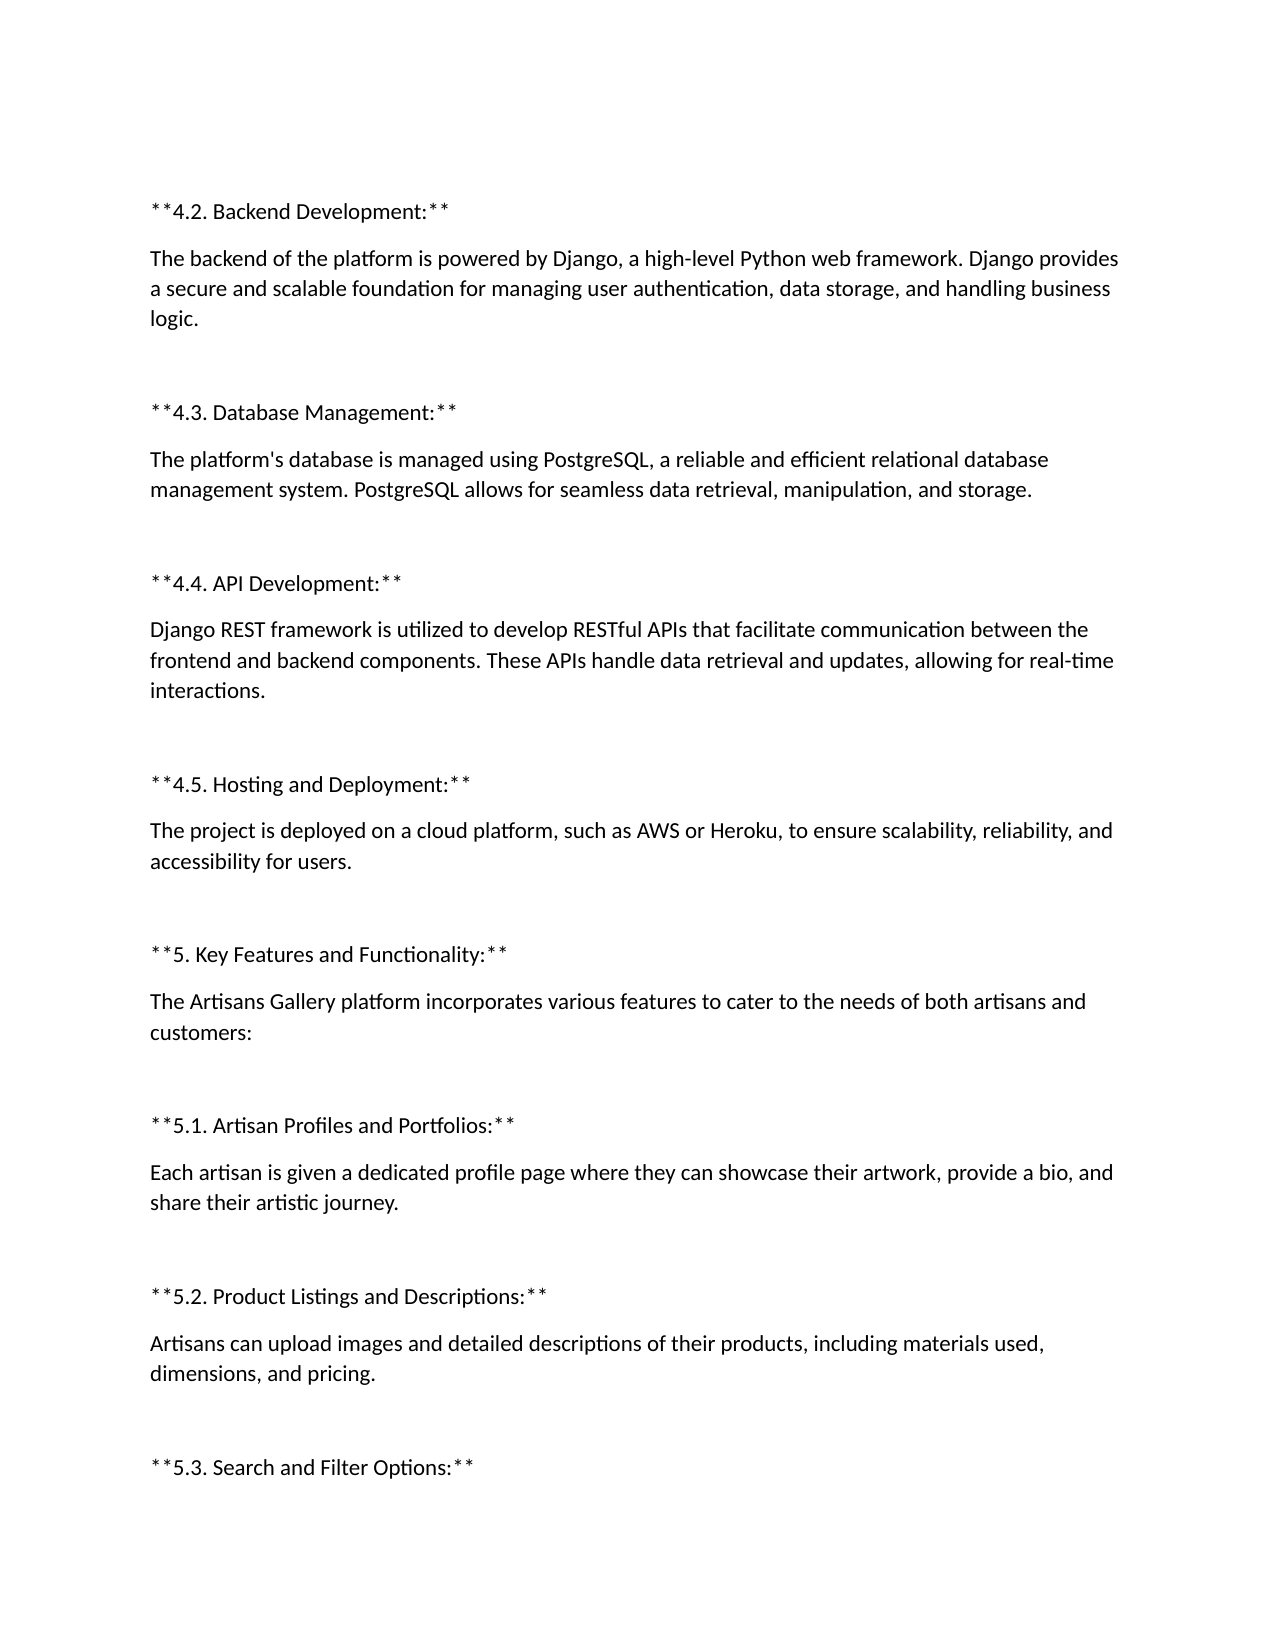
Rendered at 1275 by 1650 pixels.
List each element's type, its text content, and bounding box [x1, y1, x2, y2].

text The backend of the platform is powered by Django, a high-level Python web framework. Django provides a secure and scalable foundation for managing user authentication, data storage, and handling business logic. [150, 244, 1125, 332]
text The Artisans Gallery platform incorporates various features to cater to the needs of both artisans and customers: [150, 987, 1125, 1046]
text **5.2. Product Listings and Descriptions:** [150, 1282, 1125, 1310]
text The project is deployed on a cloud platform, such as AWS or Heroku, to ensure scalability, reliability, and accessibility for users. [150, 817, 1125, 875]
text Artisans can upload images and detailed descriptions of their products, including materials used, dimensions, and pricing. [150, 1329, 1125, 1387]
text **4.5. Hosting and Deployment:** [150, 770, 1125, 798]
text **5. Key Features and Functionality:** [150, 941, 1125, 969]
text **4.2. Backend Development:** [150, 197, 1125, 225]
text **5.3. Search and Filter Options:** [150, 1453, 1125, 1481]
text Django REST framework is utilized to develop RESTful APIs that facilitate communication between the frontend and backend components. These APIs handle data retrieval and updates, allowing for real-time interactions. [150, 616, 1125, 704]
text **5.1. Artisan Profiles and Portfolios:** [150, 1111, 1125, 1139]
text Each artisan is given a dedicated profile page where they can showcase their artwork, provide a bio, and share their artistic journey. [150, 1158, 1125, 1217]
text **4.4. API Development:** [150, 569, 1125, 597]
text The platform's database is managed using PostgreSQL, a reliable and efficient relational database management system. PostgreSQL allows for seamless data retrieval, manipulation, and storage. [150, 445, 1125, 503]
text **4.3. Database Management:** [150, 398, 1125, 426]
